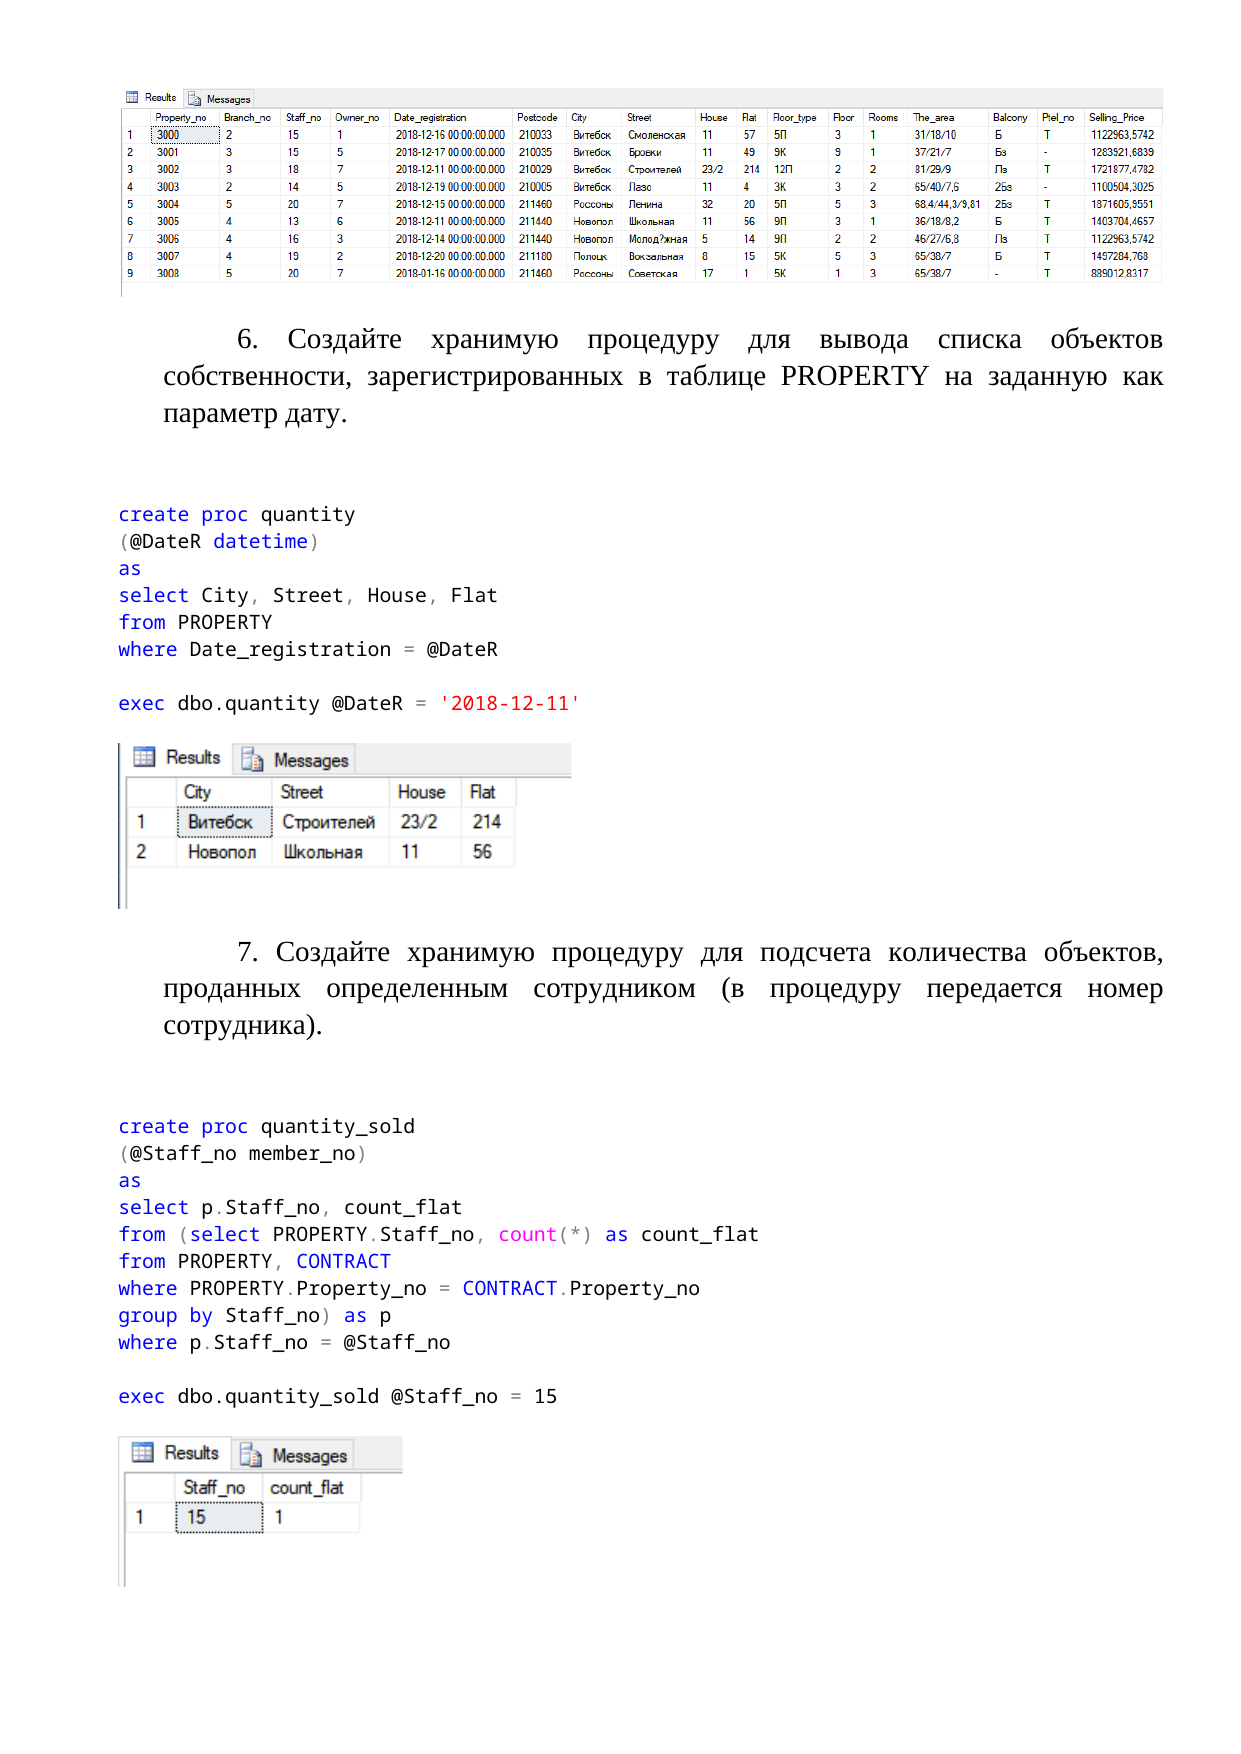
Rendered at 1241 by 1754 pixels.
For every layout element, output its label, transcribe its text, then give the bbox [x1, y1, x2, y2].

text as [118, 554, 1164, 581]
text (@Staff_no member_no) [118, 1139, 1164, 1166]
text (@DateR datetime) [118, 527, 1164, 554]
text from PROPERTY [118, 608, 1164, 635]
text exec dbo.quantity @DateR = '2018-12-11' [118, 689, 1164, 716]
text from PROPERTY, CONTRACT [118, 1247, 1164, 1274]
text where Date_registration = @DateR [118, 635, 1164, 662]
text as [118, 1166, 1164, 1193]
text create proc quantity [118, 500, 1164, 527]
picture [118, 88, 1164, 297]
text where PROPERTY.Property_no = CONTRACT.Property_no [118, 1274, 1164, 1301]
text from (select PROPERTY.Staff_no, count(*) as count_flat [118, 1220, 1164, 1247]
text exec dbo.quantity_sold @Staff_no = 15 [118, 1382, 1164, 1409]
text create proc quantity_sold [118, 1112, 1164, 1139]
text 6. Создайте хранимую процедуру для вывода списка объектов собственности, зарегистрированных в таблице PROPERTY на заданную как параметр дату. [163, 321, 1164, 429]
text where p.Staff_no = @Staff_no [118, 1328, 1164, 1355]
text select City, Street, House, Flat [118, 581, 1164, 608]
picture [118, 743, 572, 909]
text select p.Staff_no, count_flat [118, 1193, 1164, 1220]
text group by Staff_no) as p [118, 1301, 1164, 1328]
picture [118, 1436, 403, 1587]
text 7. Создайте хранимую процедуру для подсчета количества объектов, проданных определенным сотрудником (в процедуру передается номер сотрудника). [163, 934, 1164, 1041]
